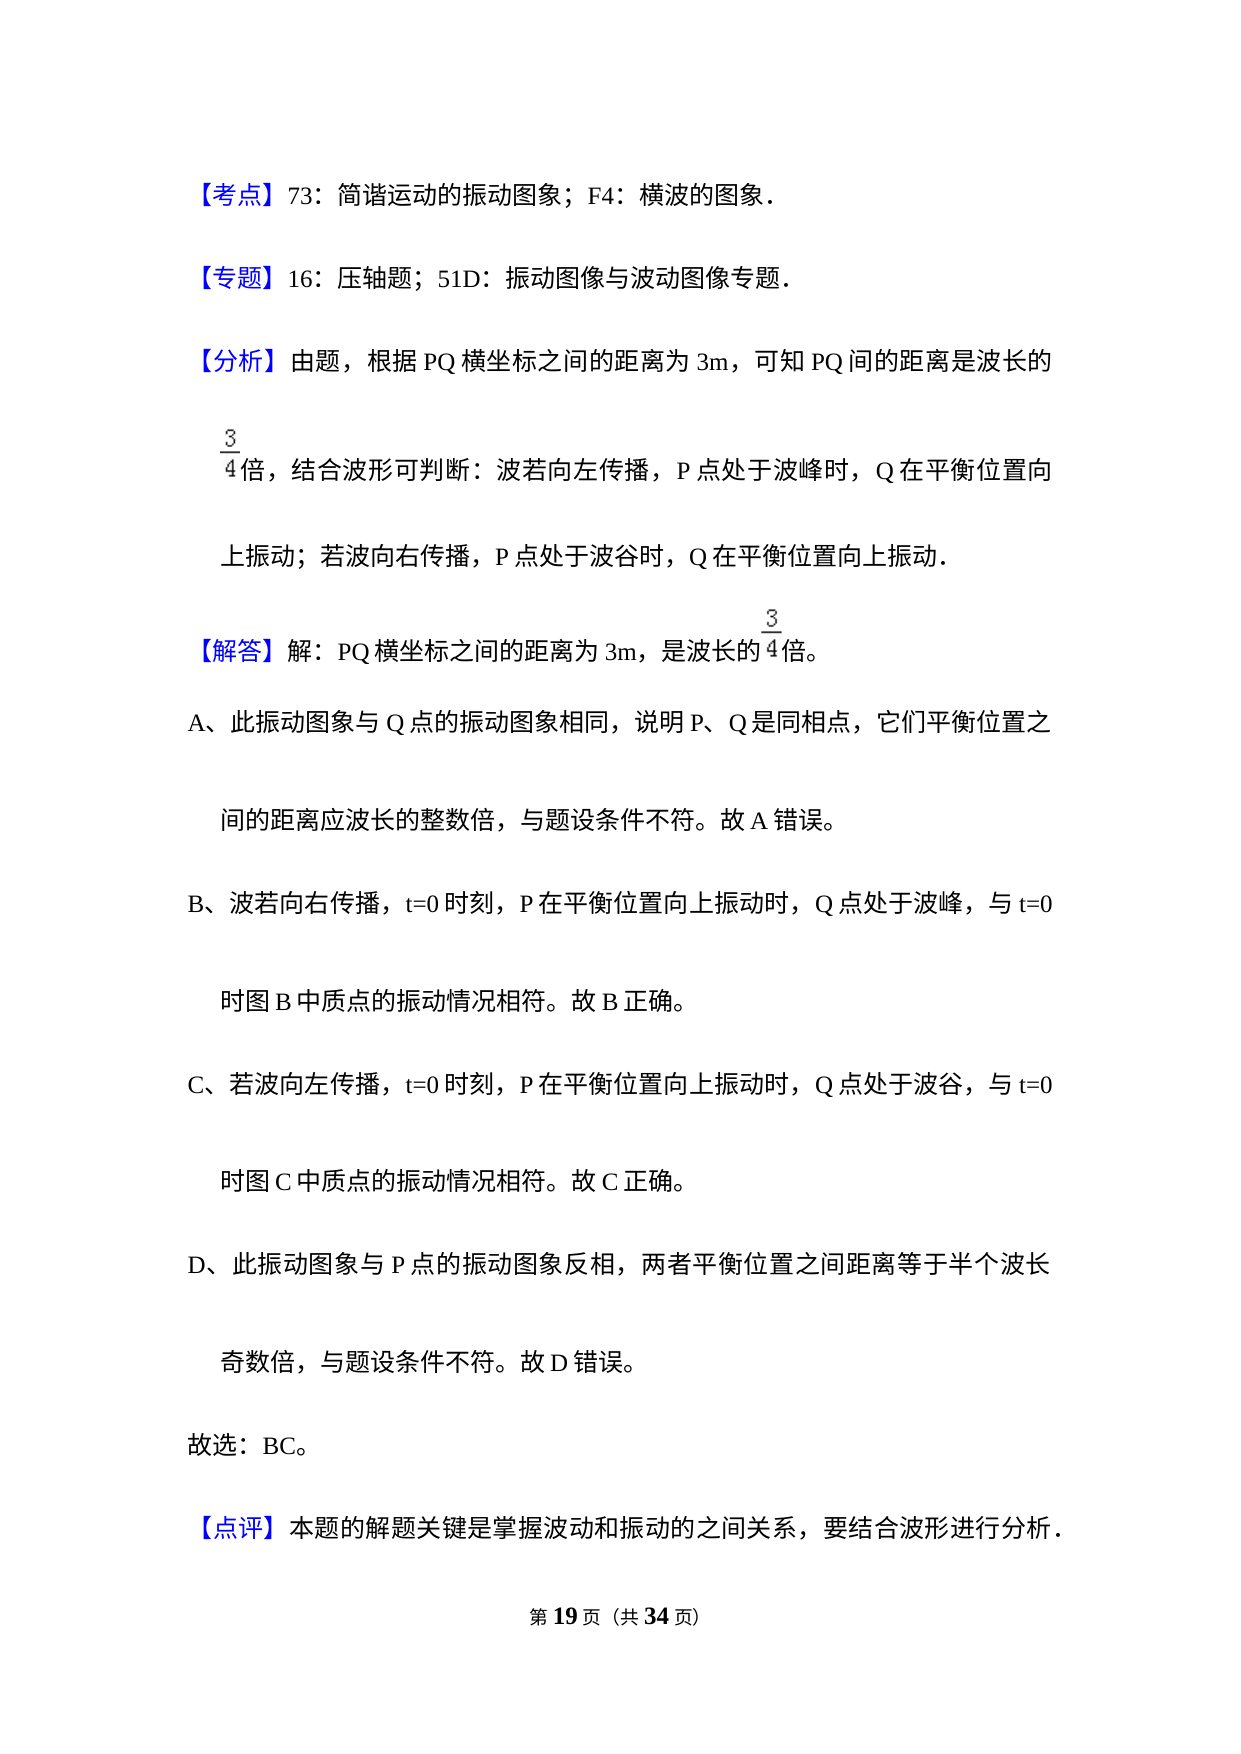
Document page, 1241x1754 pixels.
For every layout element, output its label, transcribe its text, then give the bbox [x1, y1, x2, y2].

picture [220, 424, 241, 480]
text C、若波向左传播，t=0时刻，P在平衡位置向上振动时，Q点处于波谷，与t=0时图C中质点的振动情况相符。故C正确。 [187, 1050, 1053, 1212]
text 【解答】解：PQ横坐标之间的距离为3m，是波长的倍。 [187, 605, 1053, 670]
text 【专题】16：压轴题；51D：振动图像与波动图像专题． [187, 244, 1053, 309]
text B、波若向右传播，t=0时刻，P在平衡位置向上振动时，Q点处于波峰，与t=0时图B中质点的振动情况相符。故B正确。 [187, 869, 1053, 1032]
text D、此振动图象与P点的振动图象反相，两者平衡位置之间距离等于半个波长奇数倍，与题设条件不符。故D错误。 [187, 1230, 1053, 1393]
text 故选：BC。 [187, 1411, 1053, 1476]
picture [761, 605, 782, 660]
text 【点评】本题的解题关键是掌握波动和振动的之间关系，要结合波形进行分析．对于振动图象往往抓住同一时刻进行比较，比如t=0时刻，分析两个质点的状态． [187, 1494, 1053, 1559]
text 【分析】由题，根据PQ横坐标之间的距离为3m，可知PQ间的距离是波长的倍，结合波形可判断：波若向左传播，P点处于波峰时，Q在平衡位置向上振动；若波向右传播，P点处于波谷时，Q在平衡位置向上振动． [187, 327, 1053, 587]
text 【考点】73：简谐运动的振动图象；F4：横波的图象．菁优网版权所有 [187, 161, 1053, 226]
text A、此振动图象与Q点的振动图象相同，说明P、Q是同相点，它们平衡位置之间的距离应波长的整数倍，与题设条件不符。故A错误。 [187, 688, 1053, 851]
